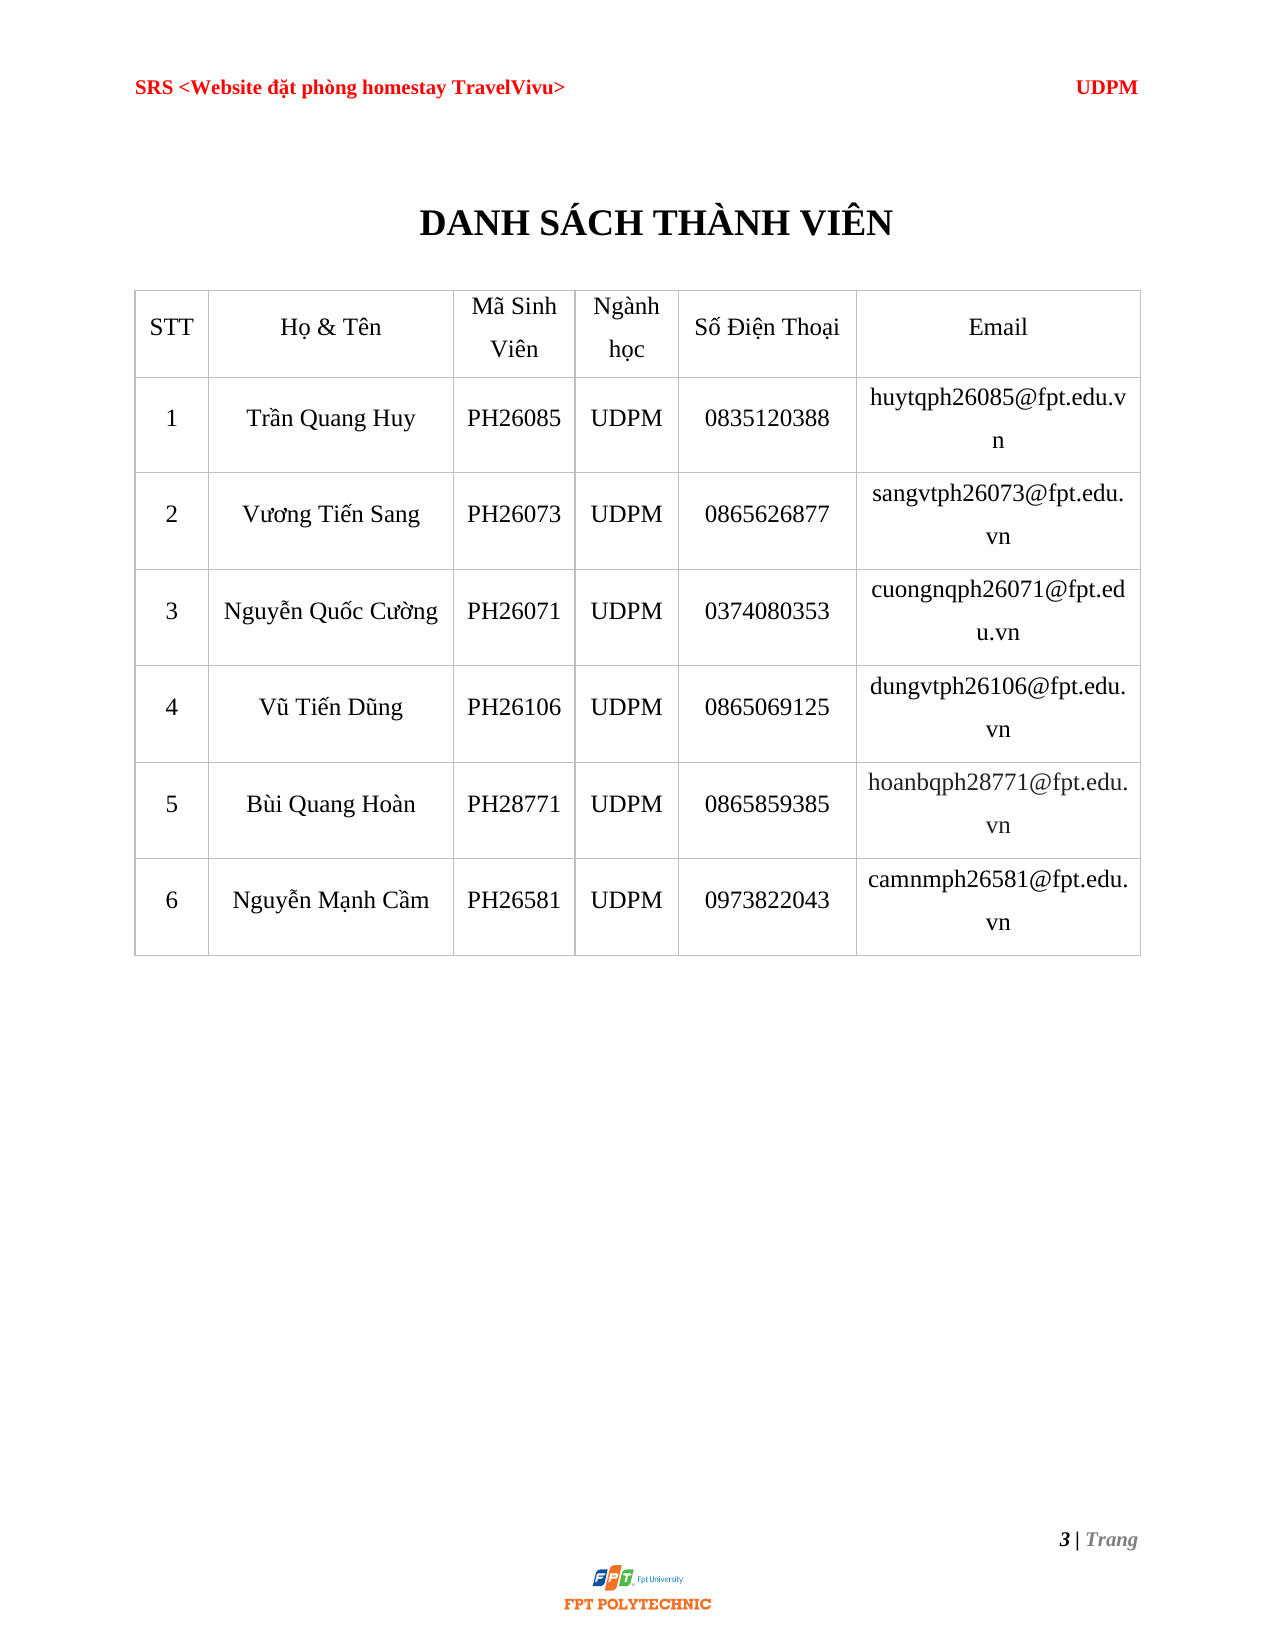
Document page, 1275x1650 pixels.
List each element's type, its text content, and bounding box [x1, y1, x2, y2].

table_cell 0865626877 [679, 473, 856, 569]
table_cell dungvtph26106@fpt.edu.vn [857, 666, 1140, 762]
table_cell camnmph26581@fpt.edu.vn [857, 859, 1140, 955]
table_cell 0865069125 [679, 666, 856, 762]
table_cell PH26085 [454, 378, 574, 472]
table_cell PH26581 [454, 859, 574, 955]
table_cell huytqph26085@fpt.edu.vn [857, 378, 1140, 472]
table_header Email [857, 291, 1140, 377]
table_header Ngành học [576, 291, 678, 377]
table_cell 0865859385 [679, 763, 856, 858]
table_cell Vũ Tiến Dũng [209, 666, 453, 762]
table_header Họ & Tên [209, 291, 453, 377]
subtitle DANH SÁCH THÀNH VIÊN [172, 200, 1140, 243]
table_header STT [136, 291, 208, 377]
table_cell PH26071 [454, 570, 574, 665]
table_header Mã Sinh Viên [454, 291, 574, 377]
table_cell UDPM [576, 763, 678, 858]
table_cell 4 [136, 666, 208, 762]
table_cell 0973822043 [679, 859, 856, 955]
table_cell 1 [136, 378, 208, 472]
table_cell 6 [136, 859, 208, 955]
table_cell sangvtph26073@fpt.edu.vn [857, 473, 1140, 569]
table_cell 2 [136, 473, 208, 569]
table_cell 3 [136, 570, 208, 665]
table_cell 5 [136, 763, 208, 858]
table_cell UDPM [576, 859, 678, 955]
table_header Số Điện Thoại [679, 291, 856, 377]
table_cell Bùi Quang Hoàn [209, 763, 453, 858]
table_cell PH28771 [454, 763, 574, 858]
table_cell UDPM [576, 378, 678, 472]
table_cell 0374080353 [679, 570, 856, 665]
table_cell PH26073 [454, 473, 574, 569]
table_cell UDPM [576, 666, 678, 762]
table_cell Trần Quang Huy [209, 378, 453, 472]
table_cell Vương Tiến Sang [209, 473, 453, 569]
table_cell UDPM [576, 473, 678, 569]
table_cell Nguyễn Quốc Cường [209, 570, 453, 665]
table_cell Nguyễn Mạnh Cầm [209, 859, 453, 955]
table_cell 0835120388 [679, 378, 856, 472]
table_cell UDPM [576, 570, 678, 665]
picture [563, 1555, 712, 1628]
table_cell PH26106 [454, 666, 574, 762]
table_cell cuongnqph26071@fpt.edu.vn [857, 570, 1140, 665]
table_cell hoanbqph28771@fpt.edu.vn [857, 763, 1140, 858]
